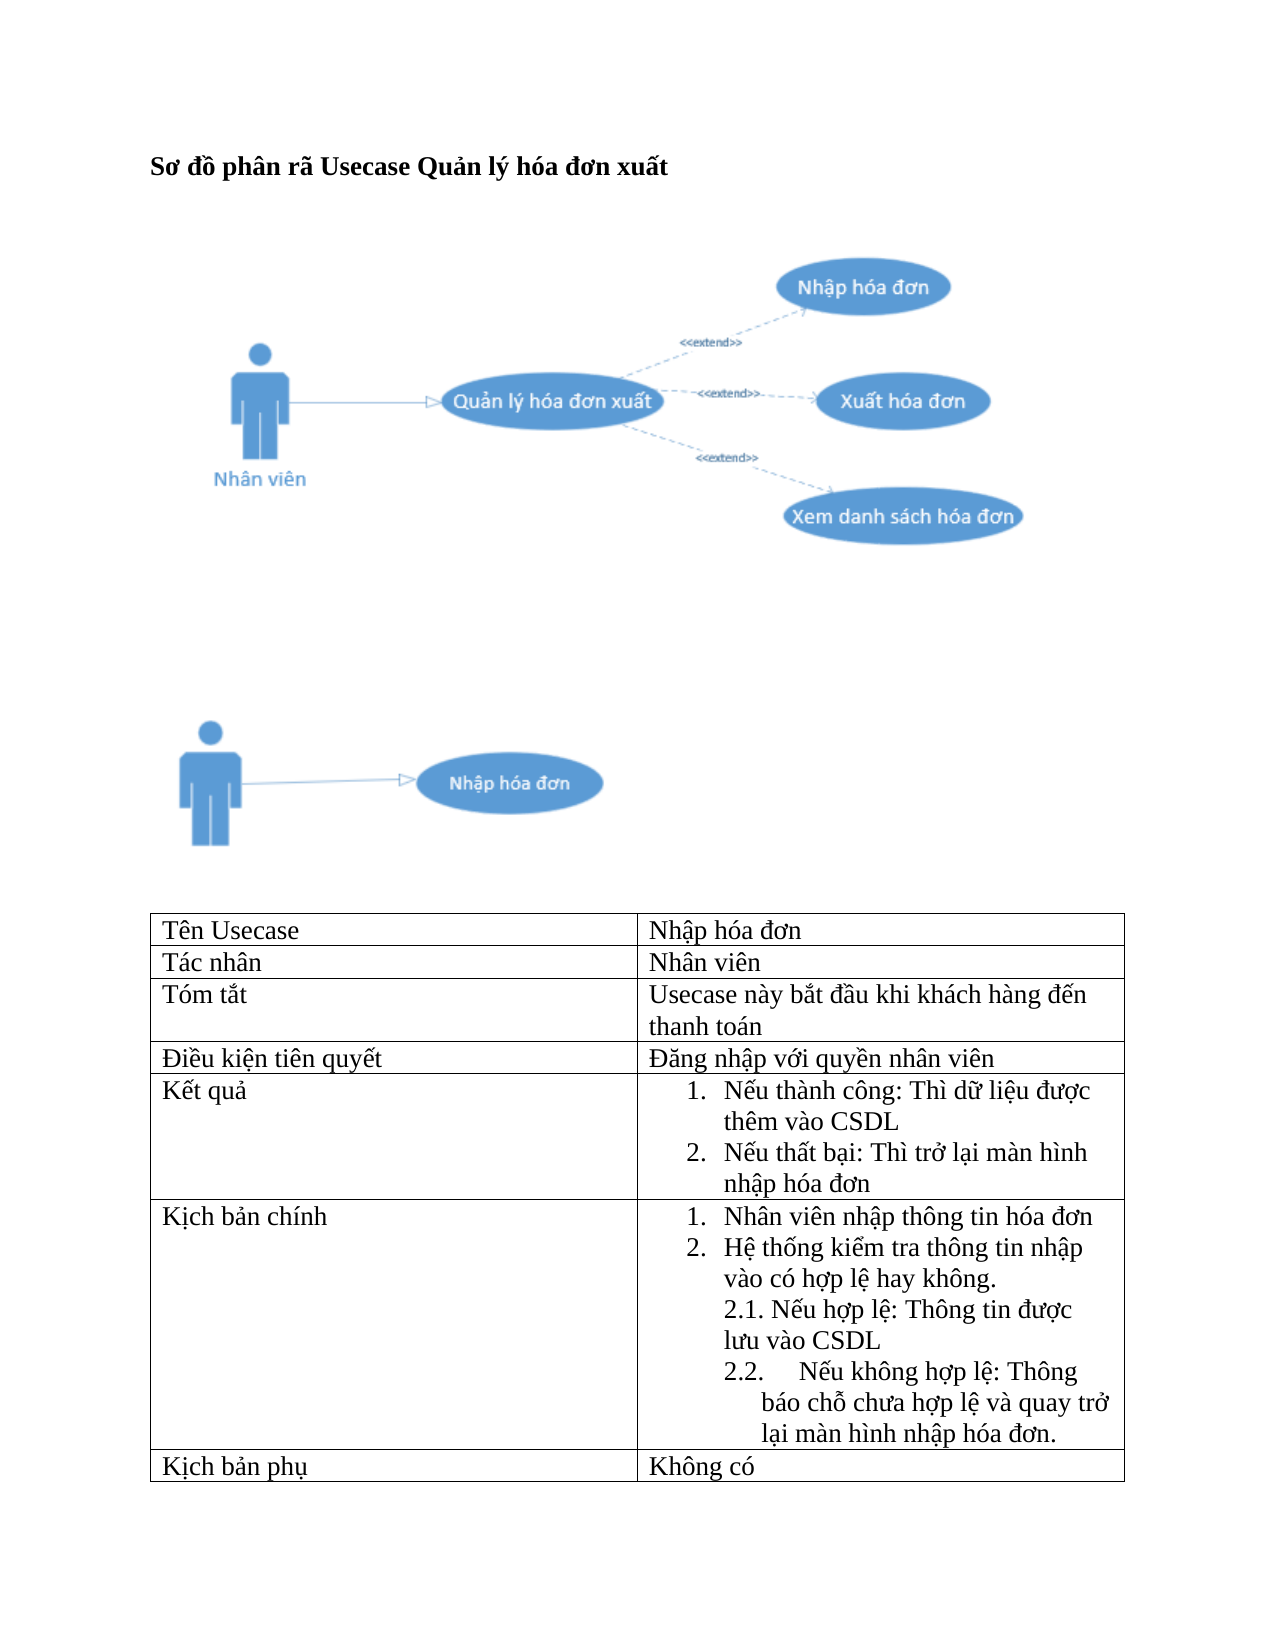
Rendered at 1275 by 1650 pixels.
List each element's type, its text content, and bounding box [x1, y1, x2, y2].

table_header Tên Usecase [151, 914, 637, 945]
table_cell Tóm tắt [151, 979, 637, 1041]
table_cell Không có [638, 1450, 1124, 1481]
table_cell Nếu thành công: Thì dữ liệu được thêm vào CSDL Nếu thất bại: Thì trở lại màn hình nhập hóa đơn [638, 1074, 1124, 1198]
table_cell Đăng nhập với quyền nhân viên [638, 1042, 1124, 1073]
picture [150, 705, 650, 895]
table_cell Kết quả [151, 1074, 637, 1198]
table_cell Điều kiện tiên quyết [151, 1042, 637, 1073]
table_cell Nhân viên nhập thông tin hóa đơn Hệ thống kiểm tra thông tin nhập vào có hợp lệ hay không. 2.1. Nếu hợp lệ: Thông tin được lưu vào CSDL Nếu không hợp lệ: Thông báo chỗ chưa hợp lệ và quay trở lại màn hình nhập hóa đơn. [638, 1200, 1124, 1449]
table_cell Nhân viên [638, 946, 1124, 977]
table_cell Tác nhân [151, 946, 637, 977]
table_cell Kịch bản chính [151, 1200, 637, 1449]
table_header Nhập hóa đơn [638, 914, 1124, 945]
picture [150, 200, 1125, 636]
table_cell Usecase này bắt đầu khi khách hàng đến thanh toán [638, 979, 1124, 1041]
table_cell Kịch bản phụ [151, 1450, 637, 1481]
text Sơ đồ phân rã Usecase Quản lý hóa đơn xuất [150, 150, 1125, 181]
